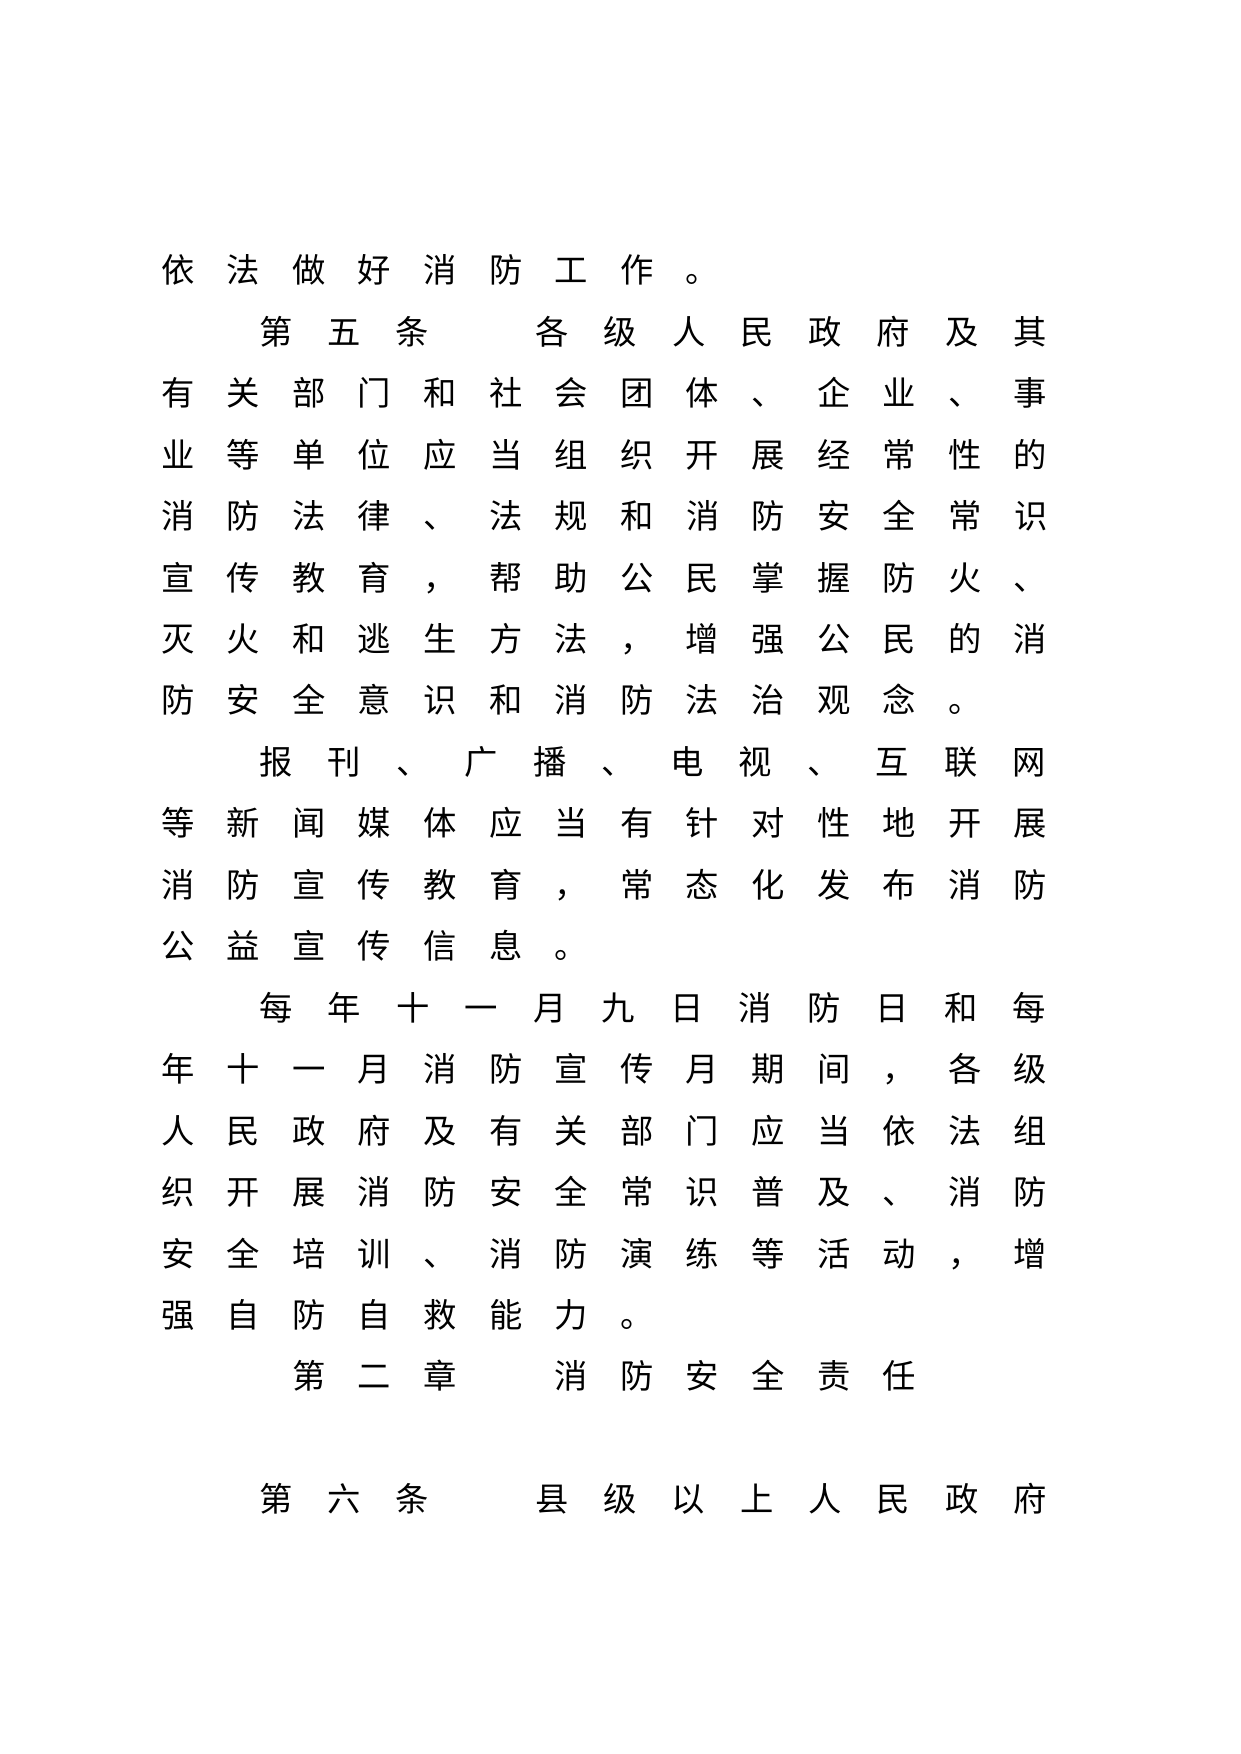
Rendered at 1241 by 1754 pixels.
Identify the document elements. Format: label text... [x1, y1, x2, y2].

text 每年十一月九日消防日和每年十一月消防宣传月期间，各级人民政府及有关部门应当依法组织开展消防安全常识普及、消防安全培训、消防演练等活动，增强自防自救能力。 [161, 975, 1079, 1344]
text 报刊、广播、电视、互联网等新闻媒体应当有针对性地开展消防宣传教育，常态化发布消防公益宣传信息。 [161, 729, 1079, 975]
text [161, 237, 1079, 299]
text 第五条 各级人民政府及其有关部门和社会团体、企业、事业等单位应当组织开展经常性的消防法律、法规和消防安全常识宣传教育，帮助公民掌握防火、灭火和逃生方法，增强公民的消防安全意识和消防法治观念。 [161, 299, 1079, 729]
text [161, 1467, 1079, 1528]
text 第二章 消防安全责任 [161, 1344, 1079, 1405]
